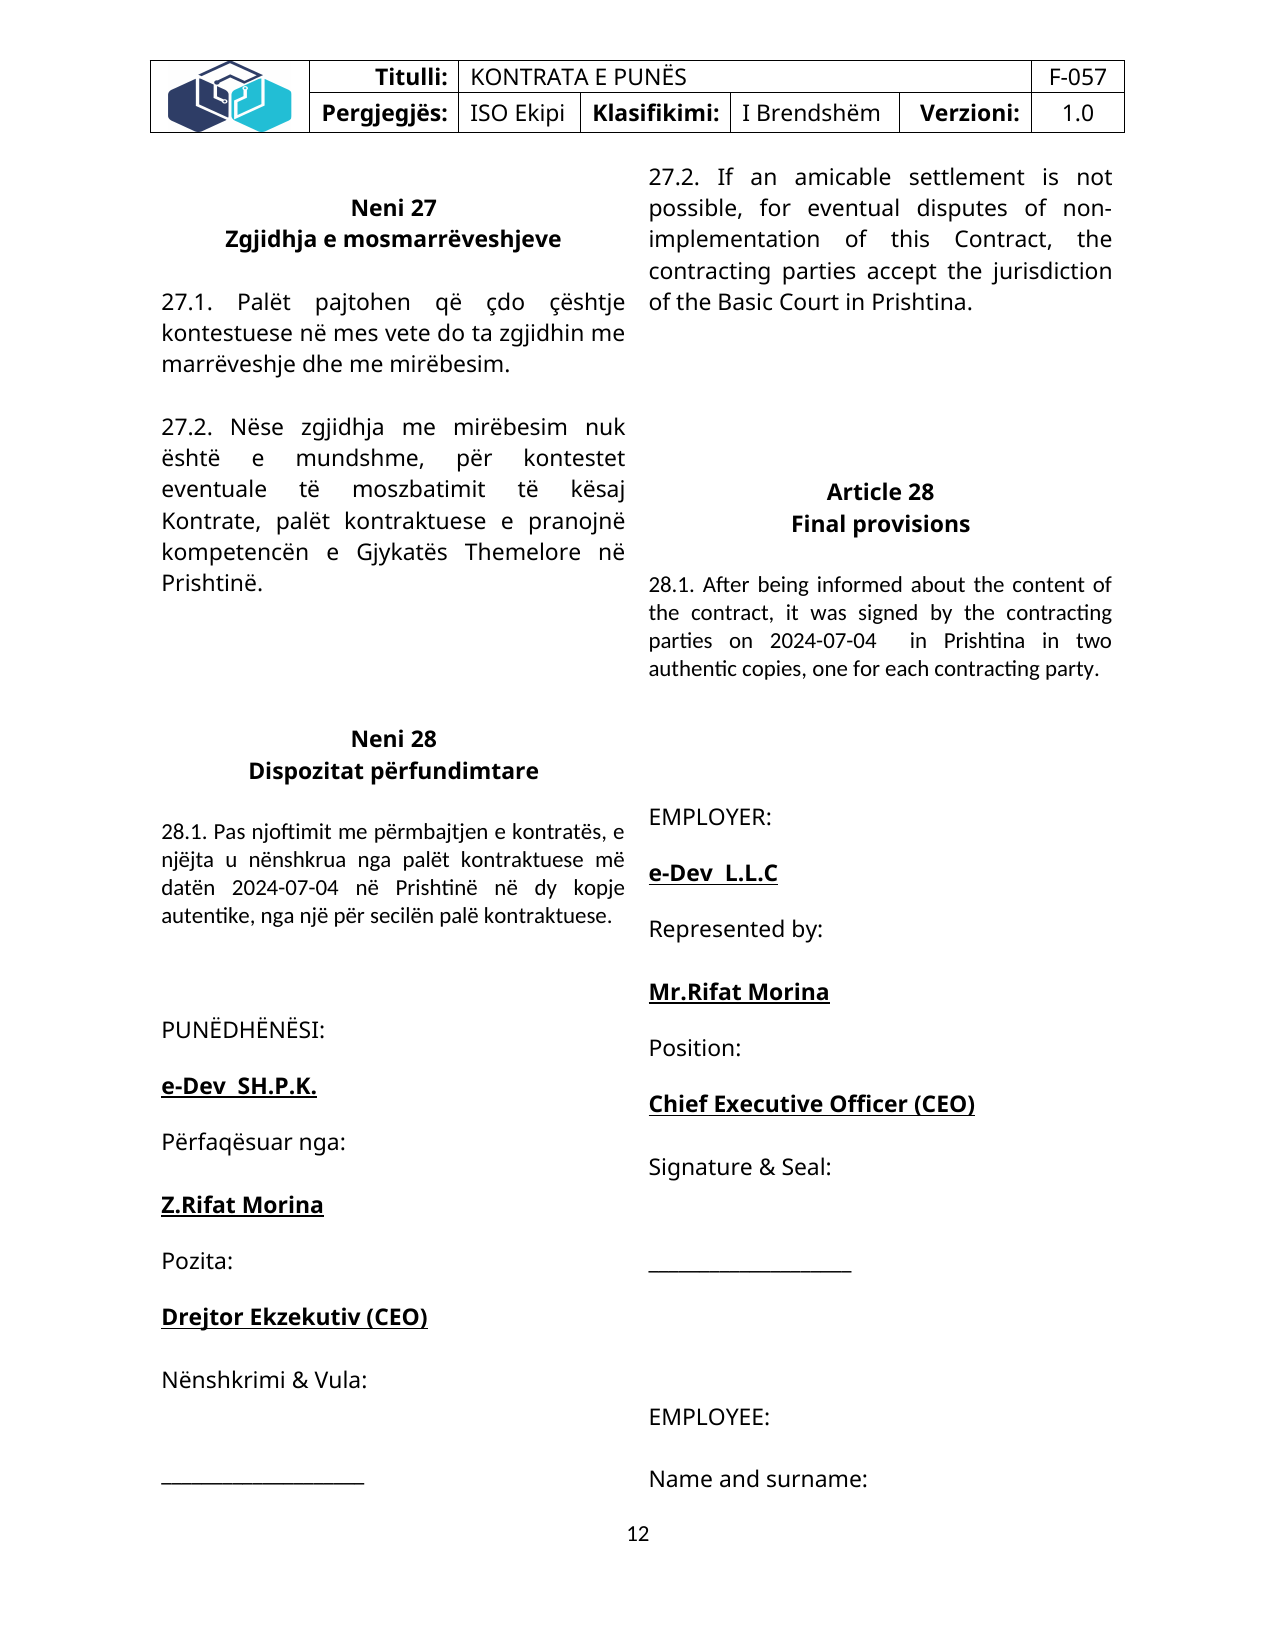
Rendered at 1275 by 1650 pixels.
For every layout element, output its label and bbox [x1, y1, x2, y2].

table_header [150, 161, 637, 1494]
picture [168, 61, 292, 132]
table_header [637, 161, 1124, 1494]
